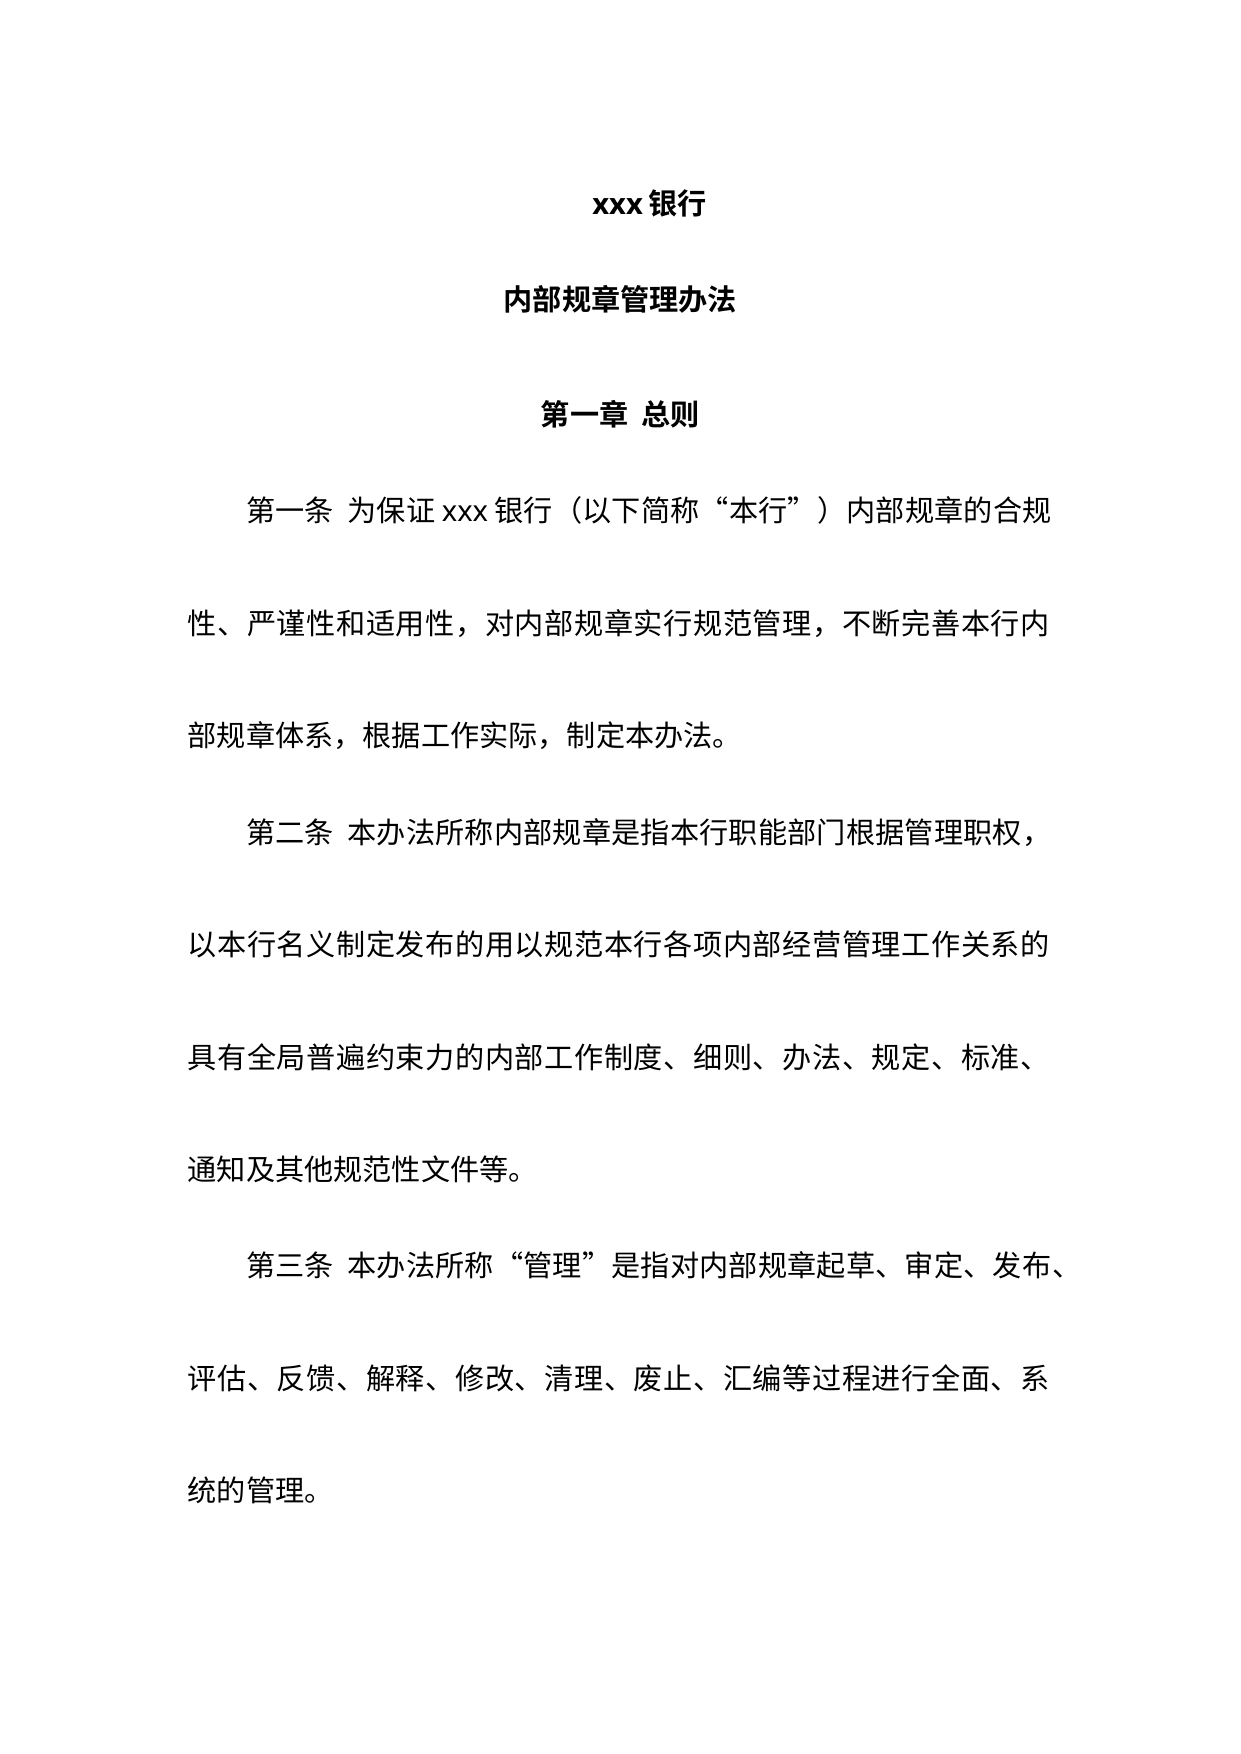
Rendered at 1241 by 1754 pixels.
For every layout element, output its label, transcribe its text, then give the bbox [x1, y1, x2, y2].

text xxx银行 [187, 164, 1053, 239]
text 第一条 为保证xxx银行（以下简称“本行”）内部规章的合规性、严谨性和适用性，对内部规章实行规范管理，不断完善本行内部规章体系，根据工作实际，制定本办法。 [187, 472, 1053, 772]
text 第二条 本办法所称内部规章是指本行职能部门根据管理职权，以本行名义制定发布的用以规范本行各项内部经营管理工作关系的具有全局普遍约束力的内部工作制度、细则、办法、规定、标准、通知及其他规范性文件等。 [187, 793, 1053, 1205]
text 第一章 总则 [187, 376, 1053, 451]
subtitle 内部规章管理办法 [187, 261, 1053, 336]
text 第三条 本办法所称“管理”是指对内部规章起草、审定、发布、评估、反馈、解释、修改、清理、废止、汇编等过程进行全面、系统的管理。 [187, 1226, 1053, 1526]
